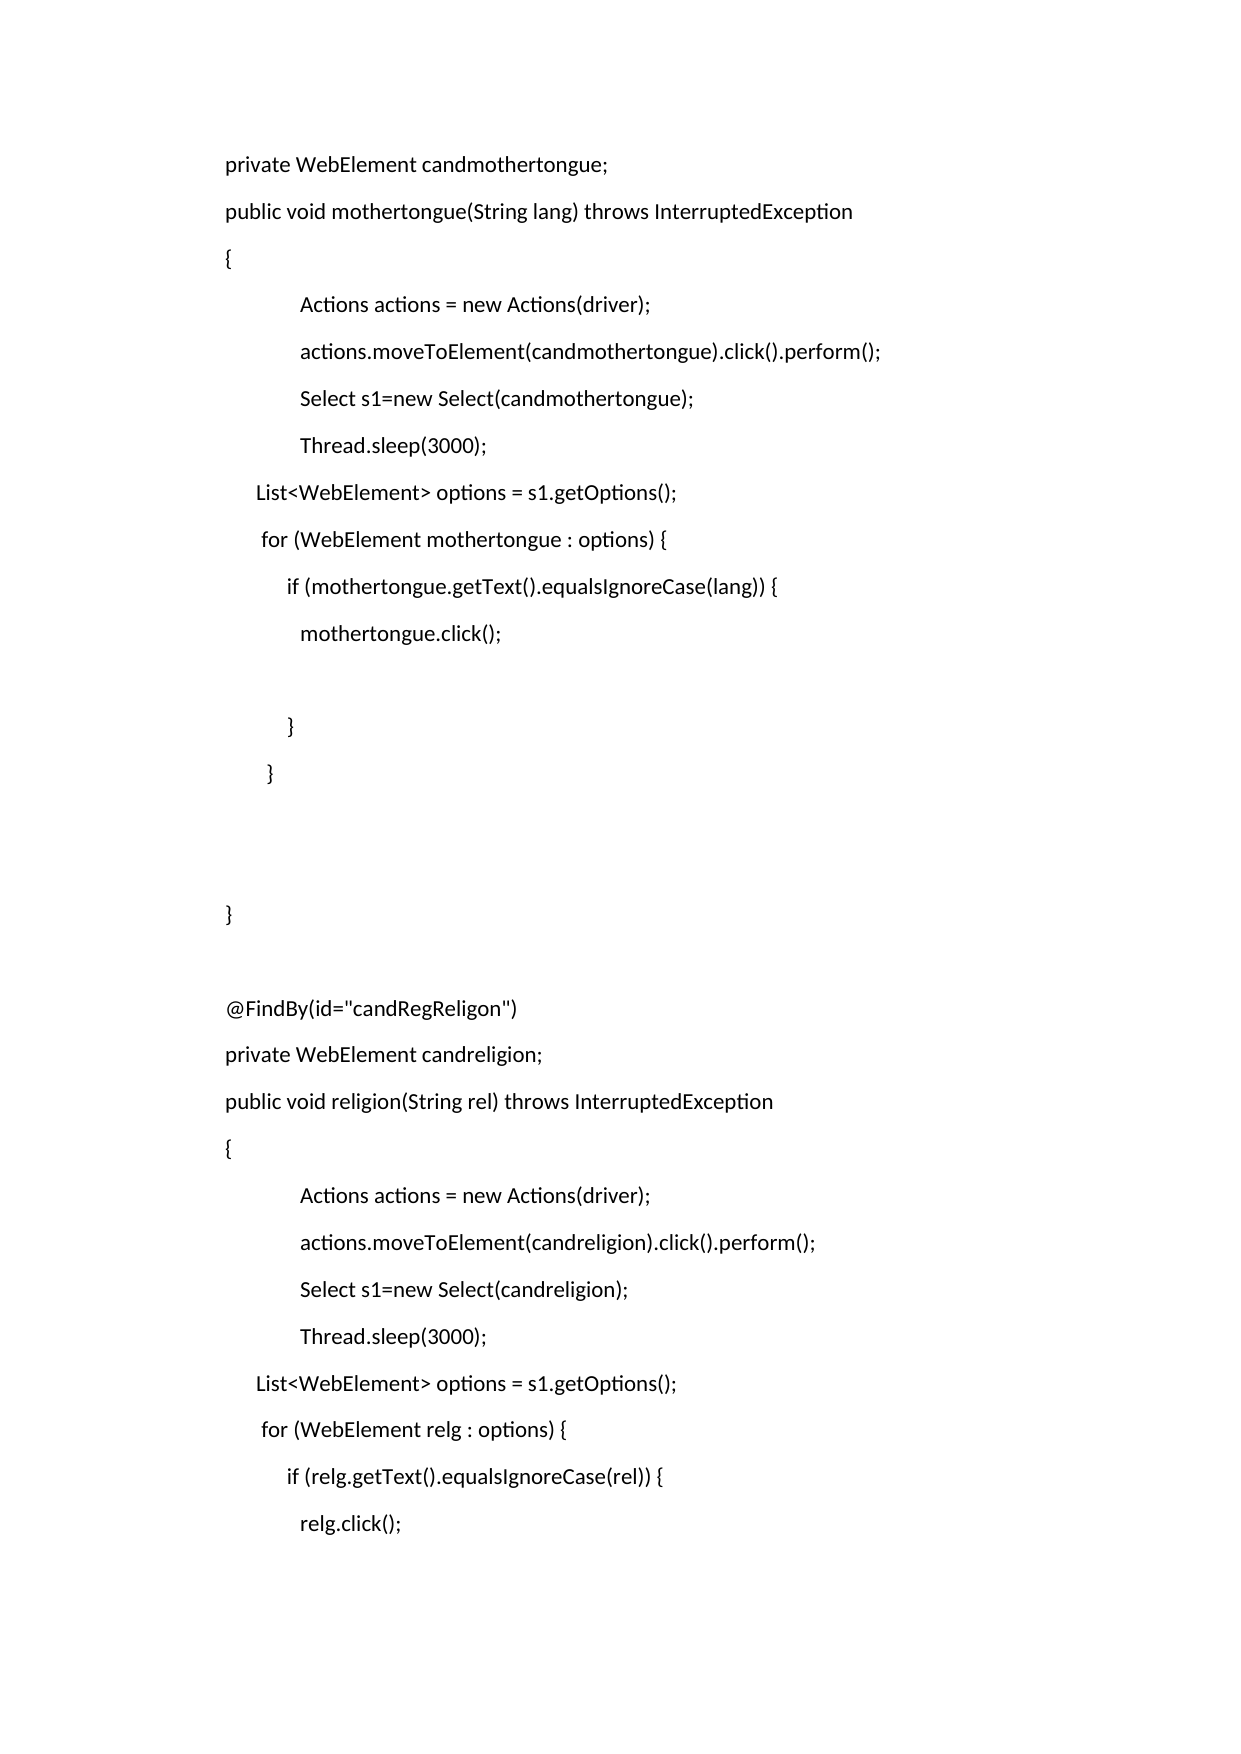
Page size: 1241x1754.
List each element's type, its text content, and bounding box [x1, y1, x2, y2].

text Thread.sleep(3000); [150, 1322, 1090, 1350]
text relg.click(); [150, 1509, 1090, 1537]
text } [150, 712, 1090, 741]
text for (WebElement mothertongue : options) { [150, 525, 1090, 553]
text } [150, 759, 1090, 787]
text if (mothertongue.getText().equalsIgnoreCase(lang)) { [150, 572, 1090, 600]
text { [150, 1134, 1090, 1162]
text if (relg.getText().equalsIgnoreCase(rel)) { [150, 1462, 1090, 1491]
text actions.moveToElement(candreligion).click().perform(); [150, 1228, 1090, 1256]
text Select s1=new Select(candreligion); [150, 1275, 1090, 1303]
text Thread.sleep(3000); [150, 431, 1090, 459]
text private WebElement candmothertongue; [150, 150, 1090, 178]
text Actions actions = new Actions(driver); [150, 1181, 1090, 1209]
text } [150, 900, 1090, 928]
text Actions actions = new Actions(driver); [150, 291, 1090, 319]
text mothertongue.click(); [150, 619, 1090, 647]
text List<WebElement> options = s1.getOptions(); [150, 1369, 1090, 1397]
text public void mothertongue(String lang) throws InterruptedException [150, 197, 1090, 225]
text List<WebElement> options = s1.getOptions(); [150, 478, 1090, 506]
text public void religion(String rel) throws InterruptedException [150, 1087, 1090, 1116]
text @FindBy(id="candRegReligon") [150, 994, 1090, 1022]
text Select s1=new Select(candmothertongue); [150, 384, 1090, 412]
text for (WebElement relg : options) { [150, 1416, 1090, 1444]
text private WebElement candreligion; [150, 1041, 1090, 1069]
text actions.moveToElement(candmothertongue).click().perform(); [150, 337, 1090, 366]
text { [150, 244, 1090, 272]
